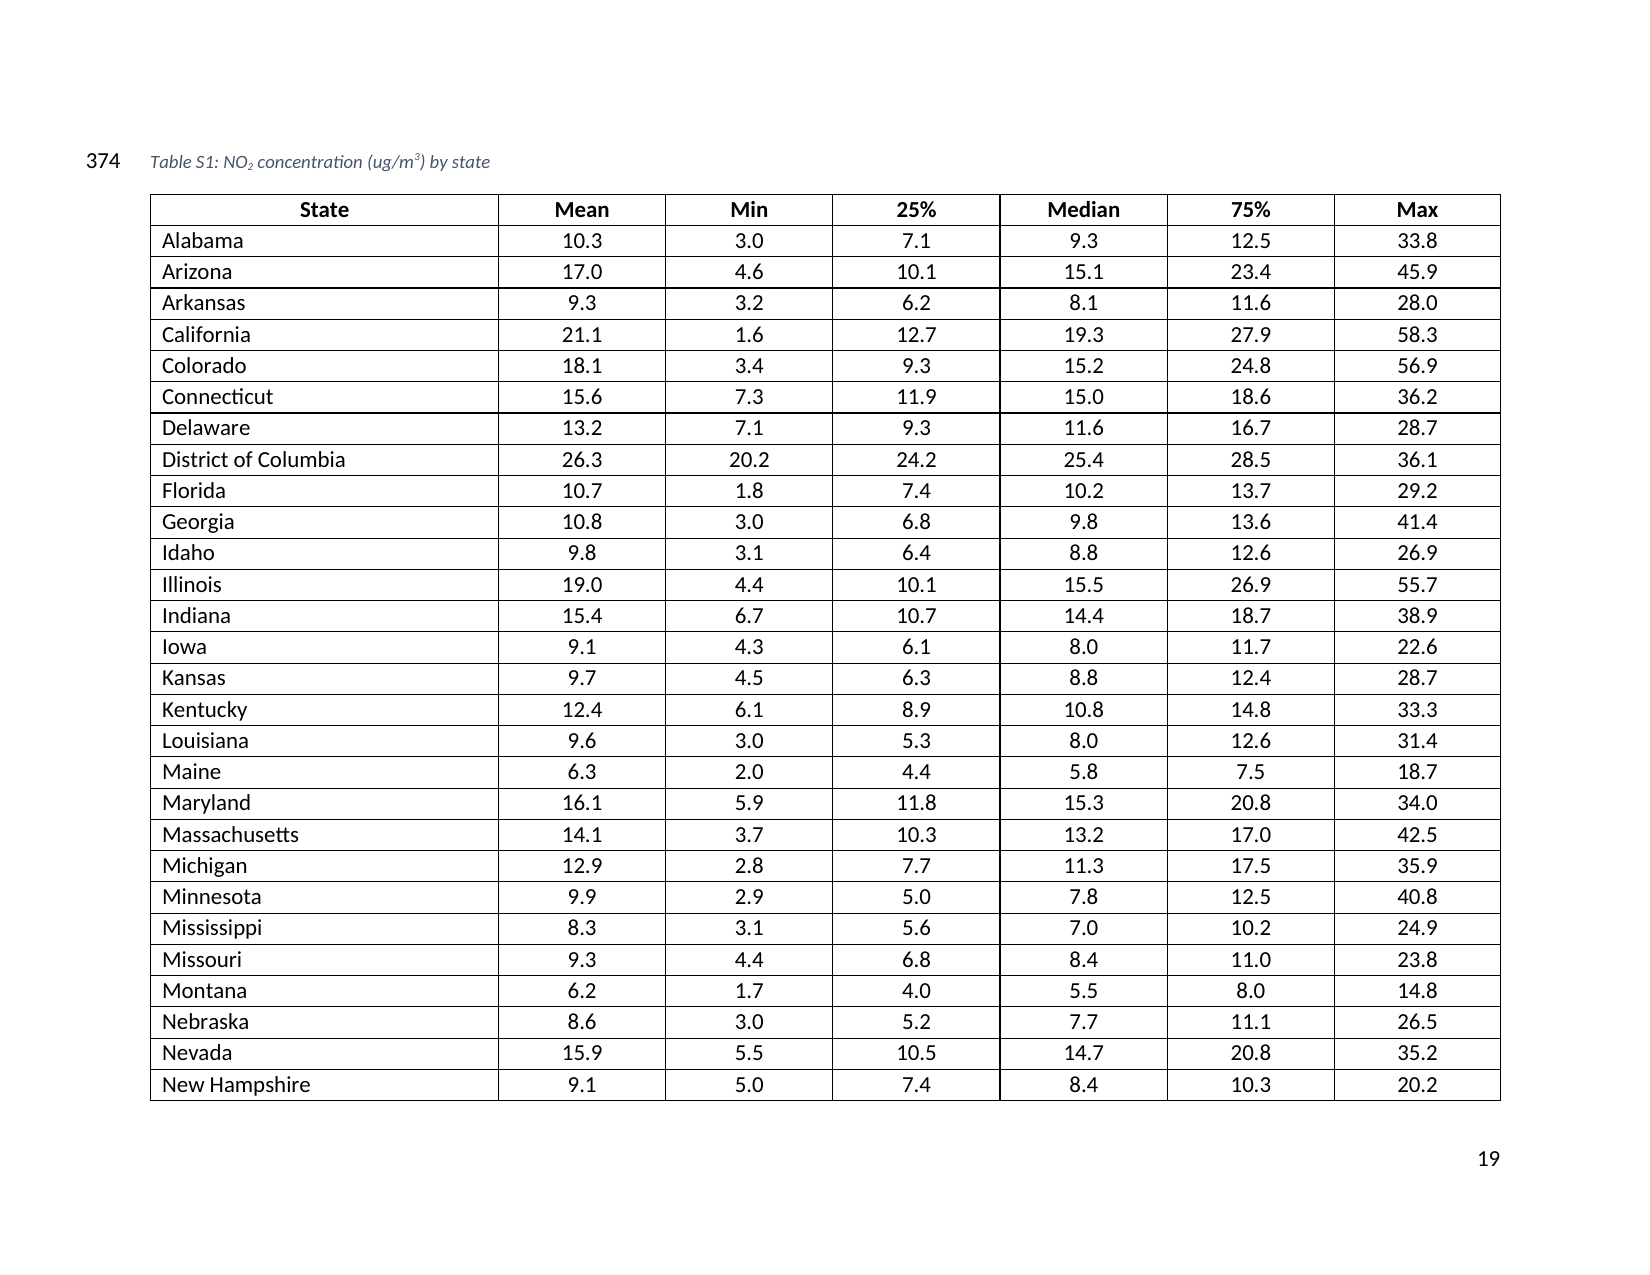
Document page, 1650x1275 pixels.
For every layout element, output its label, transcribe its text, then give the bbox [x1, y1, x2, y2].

table_cell 6.1 [833, 632, 999, 662]
table_cell Michigan [151, 851, 498, 881]
table_cell 13.2 [1001, 820, 1167, 850]
table_header 25% [833, 195, 999, 225]
table_cell 15.6 [499, 382, 665, 412]
table_cell 11.9 [833, 382, 999, 412]
table_cell Arizona [151, 257, 498, 287]
table_cell Colorado [151, 351, 498, 381]
table_cell 6.8 [833, 945, 999, 975]
table_cell 10.8 [1001, 695, 1167, 725]
table_cell 4.4 [666, 945, 832, 975]
table_cell 8.0 [1001, 726, 1167, 756]
table_cell 7.0 [1001, 914, 1167, 944]
table_cell 14.8 [1168, 695, 1334, 725]
table_cell 11.1 [1168, 1007, 1334, 1037]
table_cell 28.5 [1168, 445, 1334, 475]
table_cell 9.3 [499, 289, 665, 319]
table_cell 7.4 [833, 476, 999, 506]
table_header Min [666, 195, 832, 225]
table_cell 18.6 [1168, 382, 1334, 412]
table_cell 3.2 [666, 289, 832, 319]
table_cell 11.8 [833, 789, 999, 819]
table_cell 6.2 [499, 976, 665, 1006]
table_cell 14.1 [499, 820, 665, 850]
table_cell 26.5 [1335, 1007, 1500, 1037]
table_cell 15.2 [1001, 351, 1167, 381]
table_cell 2.0 [666, 757, 832, 787]
table_cell 55.7 [1335, 570, 1500, 600]
table_cell 7.5 [1168, 757, 1334, 787]
table_cell 8.0 [1168, 976, 1334, 1006]
table_cell 5.3 [833, 726, 999, 756]
table_cell 10.3 [833, 820, 999, 850]
table_cell 58.3 [1335, 320, 1500, 350]
table_cell Missouri [151, 945, 498, 975]
table_header 75% [1168, 195, 1334, 225]
table_cell 15.1 [1001, 257, 1167, 287]
table_cell 28.0 [1335, 289, 1500, 319]
table_cell 3.7 [666, 820, 832, 850]
table_cell 20.8 [1168, 789, 1334, 819]
table_cell 33.3 [1335, 695, 1500, 725]
table_cell 4.3 [666, 632, 832, 662]
table_cell New Hampshire [151, 1070, 498, 1100]
table_cell 11.0 [1168, 945, 1334, 975]
table_cell 8.4 [1001, 1070, 1167, 1100]
table_cell Florida [151, 476, 498, 506]
table_cell Arkansas [151, 289, 498, 319]
table_cell Iowa [151, 632, 498, 662]
table_cell Maine [151, 757, 498, 787]
table_cell 5.6 [833, 914, 999, 944]
table_cell Louisiana [151, 726, 498, 756]
table_cell 9.1 [499, 632, 665, 662]
table_cell 8.0 [1001, 632, 1167, 662]
table_cell 11.6 [1168, 289, 1334, 319]
table_cell 10.1 [833, 257, 999, 287]
table_cell Connecticut [151, 382, 498, 412]
table_cell 3.0 [666, 226, 832, 256]
table_cell 6.8 [833, 507, 999, 537]
table_cell 40.8 [1335, 882, 1500, 912]
table_header Max [1335, 195, 1500, 225]
table_cell 16.7 [1168, 414, 1334, 444]
table_cell 20.2 [1335, 1070, 1500, 1100]
table_cell 29.2 [1335, 476, 1500, 506]
table_cell 3.0 [666, 507, 832, 537]
table_cell 12.5 [1168, 882, 1334, 912]
table_cell 9.3 [499, 945, 665, 975]
table_cell 12.4 [499, 695, 665, 725]
table_cell 24.2 [833, 445, 999, 475]
table_cell 38.9 [1335, 601, 1500, 631]
table_cell 20.8 [1168, 1039, 1334, 1069]
table_cell 9.3 [833, 414, 999, 444]
table_cell 7.1 [666, 414, 832, 444]
table_cell Illinois [151, 570, 498, 600]
table_cell 9.7 [499, 664, 665, 694]
table_cell California [151, 320, 498, 350]
table_cell 7.7 [833, 851, 999, 881]
table_cell 6.2 [833, 289, 999, 319]
table_cell Mississippi [151, 914, 498, 944]
table_cell 56.9 [1335, 351, 1500, 381]
table_cell 19.0 [499, 570, 665, 600]
table_cell 8.3 [499, 914, 665, 944]
table_cell 3.4 [666, 351, 832, 381]
table_cell 2.9 [666, 882, 832, 912]
table_cell 9.8 [1001, 507, 1167, 537]
table_cell 12.6 [1168, 726, 1334, 756]
table_cell 34.0 [1335, 789, 1500, 819]
table_cell 18.7 [1335, 757, 1500, 787]
table_cell 2.8 [666, 851, 832, 881]
table_cell Alabama [151, 226, 498, 256]
table_cell Indiana [151, 601, 498, 631]
table_cell 20.2 [666, 445, 832, 475]
table_cell Kansas [151, 664, 498, 694]
table_cell 26.9 [1335, 539, 1500, 569]
table_cell Montana [151, 976, 498, 1006]
table_cell 10.2 [1168, 914, 1334, 944]
table_cell 15.3 [1001, 789, 1167, 819]
table_cell 27.9 [1168, 320, 1334, 350]
table_cell 9.3 [1001, 226, 1167, 256]
table_cell 9.8 [499, 539, 665, 569]
table_cell 6.3 [499, 757, 665, 787]
table_cell 11.3 [1001, 851, 1167, 881]
table_cell 3.0 [666, 726, 832, 756]
table_header Mean [499, 195, 665, 225]
table_cell 10.2 [1001, 476, 1167, 506]
table_cell 3.1 [666, 539, 832, 569]
table_cell 35.9 [1335, 851, 1500, 881]
table_cell 12.9 [499, 851, 665, 881]
table_cell 13.7 [1168, 476, 1334, 506]
table_cell 3.0 [666, 1007, 832, 1037]
table_cell 31.4 [1335, 726, 1500, 756]
table_cell 8.8 [1001, 664, 1167, 694]
table_cell 17.0 [499, 257, 665, 287]
table_cell 24.9 [1335, 914, 1500, 944]
table_cell District of Columbia [151, 445, 498, 475]
table_cell 1.6 [666, 320, 832, 350]
table_cell 16.1 [499, 789, 665, 819]
table_cell 3.1 [666, 914, 832, 944]
table_cell 6.4 [833, 539, 999, 569]
table_cell Massachusetts [151, 820, 498, 850]
table_cell 18.7 [1168, 601, 1334, 631]
table_cell 10.7 [499, 476, 665, 506]
table_cell 12.4 [1168, 664, 1334, 694]
table_cell 7.7 [1001, 1007, 1167, 1037]
table_cell 14.7 [1001, 1039, 1167, 1069]
table_cell 1.7 [666, 976, 832, 1006]
table_cell 1.8 [666, 476, 832, 506]
table_cell 23.8 [1335, 945, 1500, 975]
table_cell 15.5 [1001, 570, 1167, 600]
table_cell Maryland [151, 789, 498, 819]
table_cell Kentucky [151, 695, 498, 725]
table_cell 10.3 [499, 226, 665, 256]
table_cell 9.3 [833, 351, 999, 381]
table_cell 8.6 [499, 1007, 665, 1037]
table_cell 4.4 [666, 570, 832, 600]
table_cell 10.3 [1168, 1070, 1334, 1100]
table_cell 24.8 [1168, 351, 1334, 381]
table_header Median [1001, 195, 1167, 225]
table_cell 6.3 [833, 664, 999, 694]
table_cell 4.6 [666, 257, 832, 287]
table_cell 26.3 [499, 445, 665, 475]
table_cell 5.5 [1001, 976, 1167, 1006]
table_cell 17.0 [1168, 820, 1334, 850]
table_cell 15.4 [499, 601, 665, 631]
table_cell 42.5 [1335, 820, 1500, 850]
table_cell 17.5 [1168, 851, 1334, 881]
table_cell 4.0 [833, 976, 999, 1006]
table_cell 5.2 [833, 1007, 999, 1037]
table_cell 26.9 [1168, 570, 1334, 600]
table_cell 6.7 [666, 601, 832, 631]
table_cell 28.7 [1335, 414, 1500, 444]
table_cell 13.2 [499, 414, 665, 444]
table_cell 9.9 [499, 882, 665, 912]
table_cell 5.9 [666, 789, 832, 819]
table_cell 14.8 [1335, 976, 1500, 1006]
table_cell Nebraska [151, 1007, 498, 1037]
table_cell 4.4 [833, 757, 999, 787]
table_cell 5.0 [666, 1070, 832, 1100]
table_cell 10.5 [833, 1039, 999, 1069]
table_cell 7.3 [666, 382, 832, 412]
table_cell 7.1 [833, 226, 999, 256]
table_header State [151, 195, 498, 225]
table_cell 23.4 [1168, 257, 1334, 287]
table_cell 5.8 [1001, 757, 1167, 787]
table_cell 12.5 [1168, 226, 1334, 256]
table_cell 15.0 [1001, 382, 1167, 412]
table_cell 45.9 [1335, 257, 1500, 287]
table_cell 19.3 [1001, 320, 1167, 350]
table_cell 15.9 [499, 1039, 665, 1069]
table_cell 10.1 [833, 570, 999, 600]
table_cell 8.1 [1001, 289, 1167, 319]
table_cell 8.9 [833, 695, 999, 725]
table_cell 8.4 [1001, 945, 1167, 975]
table_cell 4.5 [666, 664, 832, 694]
table_cell 13.6 [1168, 507, 1334, 537]
table_cell 41.4 [1335, 507, 1500, 537]
table_cell 9.6 [499, 726, 665, 756]
table_cell 33.8 [1335, 226, 1500, 256]
table_cell 12.7 [833, 320, 999, 350]
table_cell 5.5 [666, 1039, 832, 1069]
table_cell 8.8 [1001, 539, 1167, 569]
table_cell 11.7 [1168, 632, 1334, 662]
table_cell 10.7 [833, 601, 999, 631]
table_cell 7.8 [1001, 882, 1167, 912]
table_cell 10.8 [499, 507, 665, 537]
table_cell Minnesota [151, 882, 498, 912]
table_cell 14.4 [1001, 601, 1167, 631]
table_cell 9.1 [499, 1070, 665, 1100]
text Table S1: NO2 concentration (ug/m3) by state [150, 150, 1500, 173]
table_cell 5.0 [833, 882, 999, 912]
table_cell 35.2 [1335, 1039, 1500, 1069]
table_cell 22.6 [1335, 632, 1500, 662]
table_cell 6.1 [666, 695, 832, 725]
table_cell 25.4 [1001, 445, 1167, 475]
table_cell Idaho [151, 539, 498, 569]
table_cell 18.1 [499, 351, 665, 381]
table_cell 28.7 [1335, 664, 1500, 694]
table_cell 36.2 [1335, 382, 1500, 412]
table_cell 7.4 [833, 1070, 999, 1100]
table_cell Nevada [151, 1039, 498, 1069]
table_cell 11.6 [1001, 414, 1167, 444]
table_cell 12.6 [1168, 539, 1334, 569]
table_cell 36.1 [1335, 445, 1500, 475]
table_cell 21.1 [499, 320, 665, 350]
table_cell Georgia [151, 507, 498, 537]
table_cell Delaware [151, 414, 498, 444]
